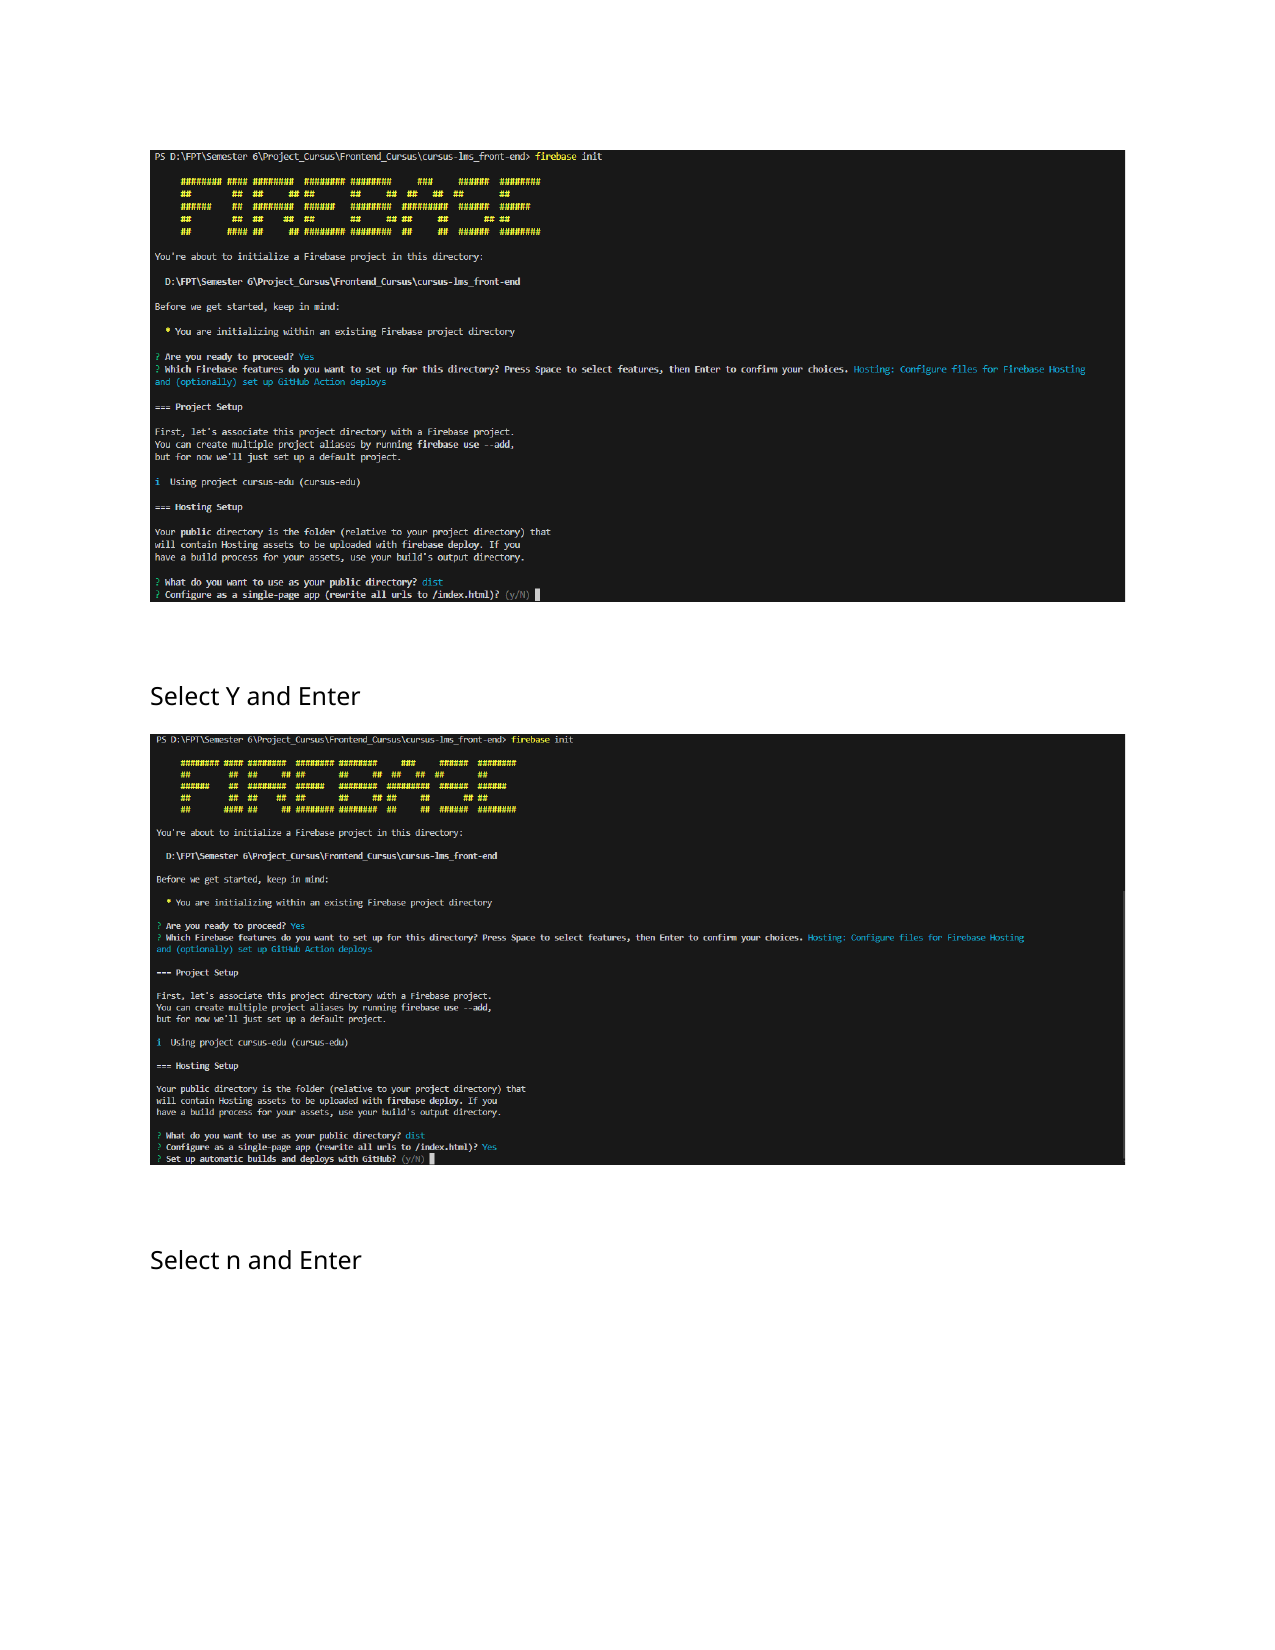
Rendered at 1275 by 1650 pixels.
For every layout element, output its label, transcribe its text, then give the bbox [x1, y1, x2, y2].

picture [150, 150, 1125, 602]
text Select Y and Enter [150, 679, 1125, 713]
picture [150, 734, 1125, 1165]
text Select n and Enter [150, 1242, 1125, 1276]
